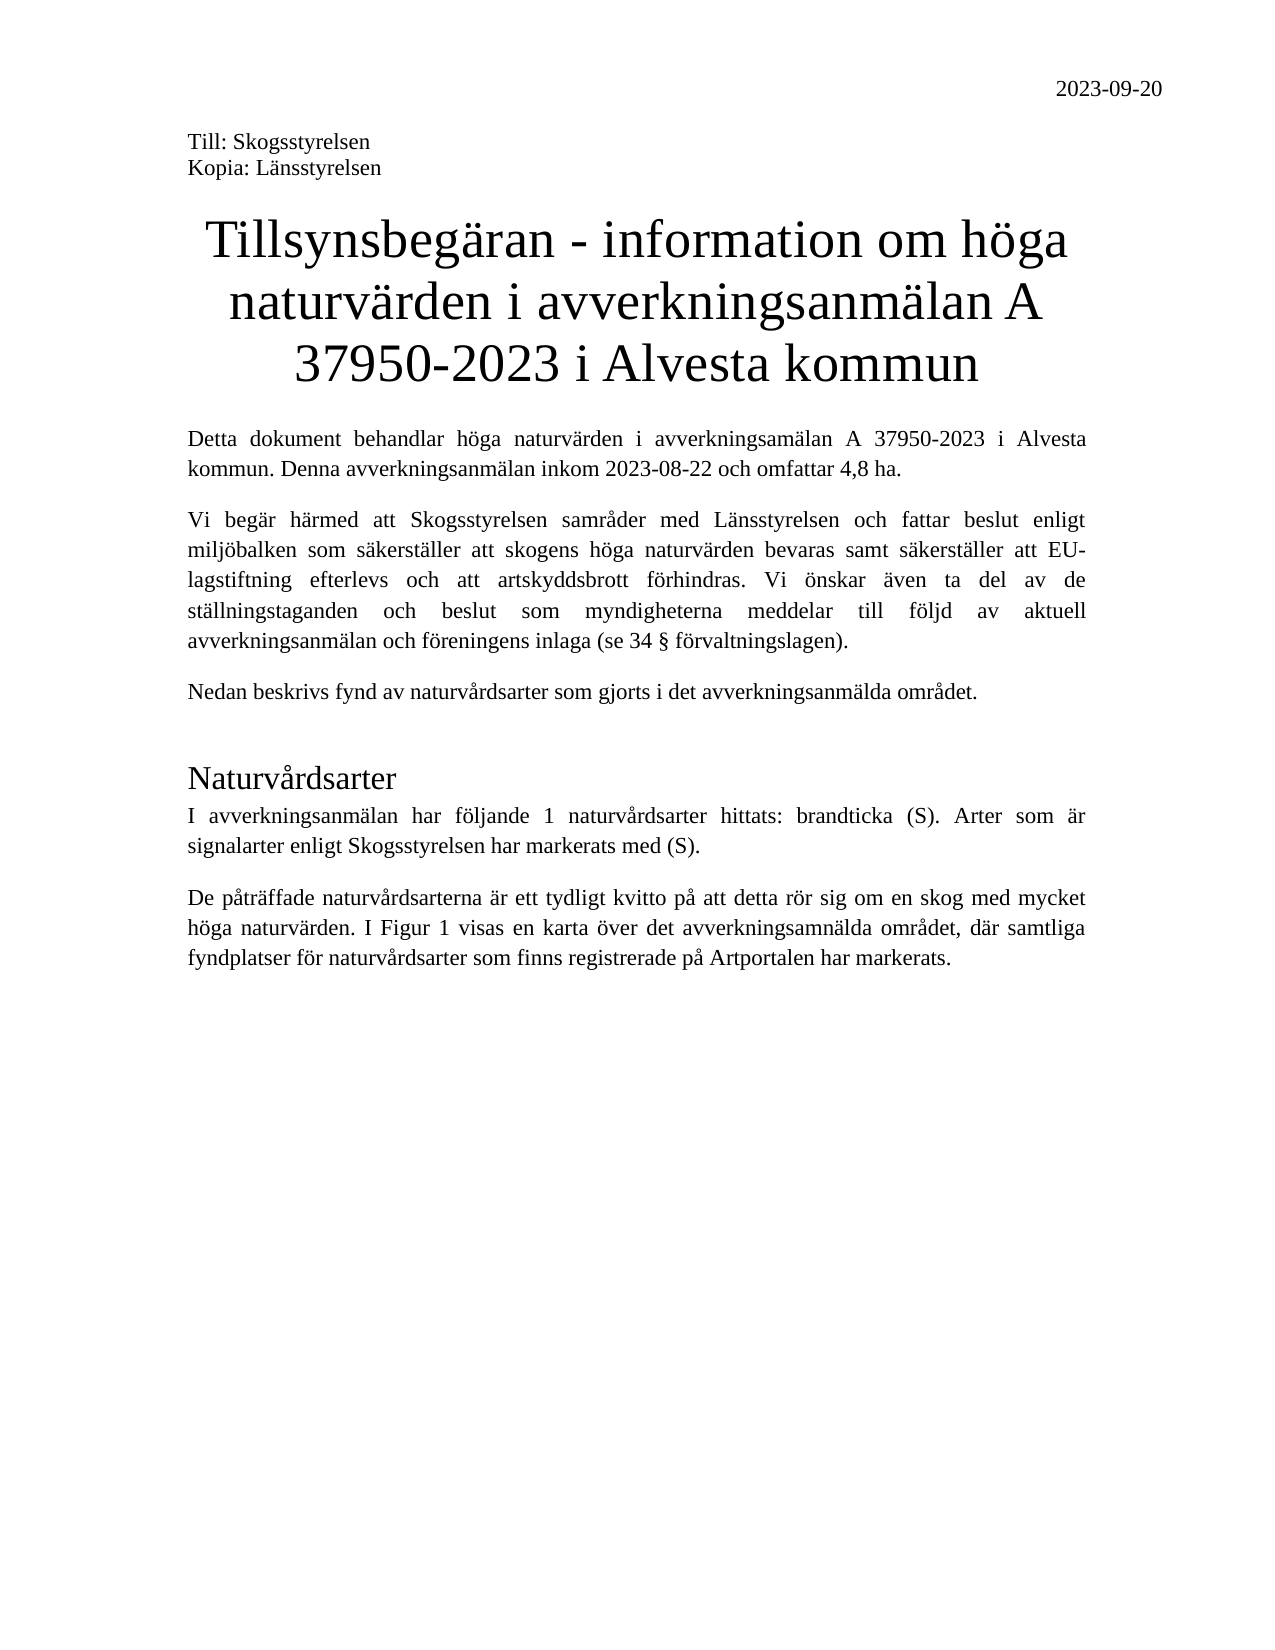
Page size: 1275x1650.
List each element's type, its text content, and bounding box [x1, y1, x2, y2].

text De påträffade naturvårdsarterna är ett tydligt kvitto på att detta rör sig om en skog med mycket höga naturvärden. I Figur 1 visas en karta över det avverkningsamnälda området, där samtliga fyndplatser för naturvårdsarter som finns registrerade på Artportalen har markerats. [187, 883, 1087, 970]
subtitle Naturvårdsarter [187, 758, 1087, 797]
title Tillsynsbegäran - information om höga naturvärden i avverkningsanmälan A 37950-2023 i Alvesta kommun [187, 207, 1087, 394]
text Detta dokument behandlar höga naturvärden i avverkningsamälan A 37950-2023 i Alvesta kommun. Denna avverkningsanmälan inkom 2023-08-22 och omfattar 4,8 ha. [187, 425, 1087, 481]
text Nedan beskrivs fynd av naturvårdsarter som gjorts i det avverkningsanmälda området. [187, 678, 1087, 704]
text Vi begär härmed att Skogsstyrelsen samråder med Länsstyrelsen och fattar beslut enligt miljöbalken som säkerställer att skogens höga naturvärden bevaras samt säkerställer att EU-lagstiftning efterlevs och att artskyddsbrott förhindras. Vi önskar även ta del av de ställningstaganden och beslut som myndigheterna meddelar till följd av aktuell avverkningsanmälan och föreningens inlaga (se 34 § förvaltningslagen). [187, 506, 1087, 653]
text I avverkningsanmälan har följande 1 naturvårdsarter hittats: brandticka (S). Arter som är signalarter enligt Skogsstyrelsen har markerats med (S). [187, 802, 1087, 859]
